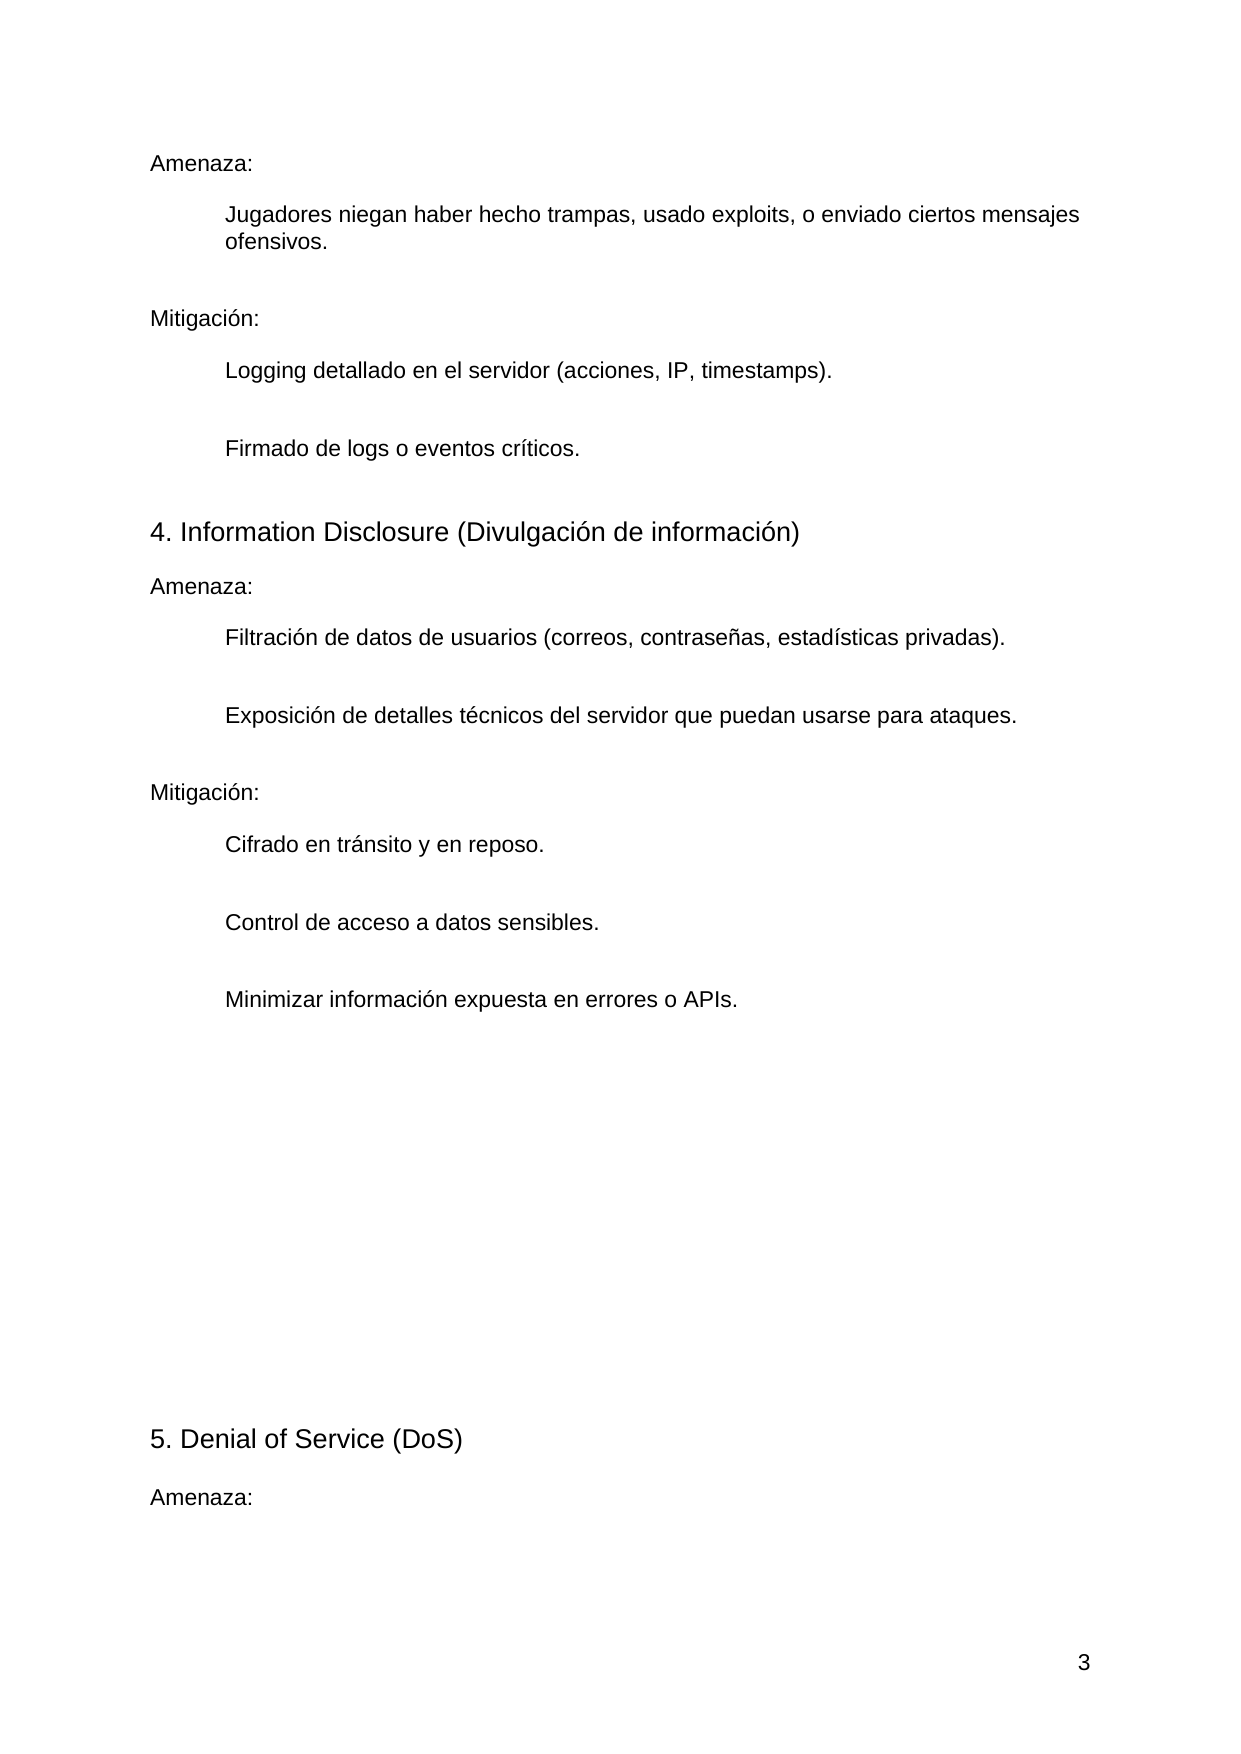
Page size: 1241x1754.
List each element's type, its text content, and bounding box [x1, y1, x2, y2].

text Mitigación: [150, 305, 1090, 332]
text Control de acceso a datos sensibles. [225, 908, 1090, 961]
text Filtración de datos de usuarios (correos, contraseñas, estadísticas privadas). [225, 624, 1090, 677]
text Firmado de logs o eventos críticos. [225, 434, 1090, 487]
text Jugadores niegan haber hecho trampas, usado exploits, o enviado ciertos mensajes ofensivos. [225, 201, 1090, 280]
text Minimizar información expuesta en errores o APIs. [225, 986, 1090, 1039]
text Mitigación: [150, 779, 1090, 806]
text Exposición de detalles técnicos del servidor que puedan usarse para ataques. [225, 702, 1090, 754]
text Amenaza: [150, 150, 1090, 176]
text Logging detallado en el servidor (acciones, IP, timestamps). [225, 357, 1090, 409]
subtitle 4. Information Disclosure (Divulgación de información) [150, 516, 1090, 548]
text 5. Denial of Service (DoS) [150, 1423, 1090, 1454]
text Amenaza: [150, 573, 1090, 599]
text Amenaza: [150, 1484, 1090, 1511]
text Cifrado en tránsito y en reposo. [225, 831, 1090, 883]
